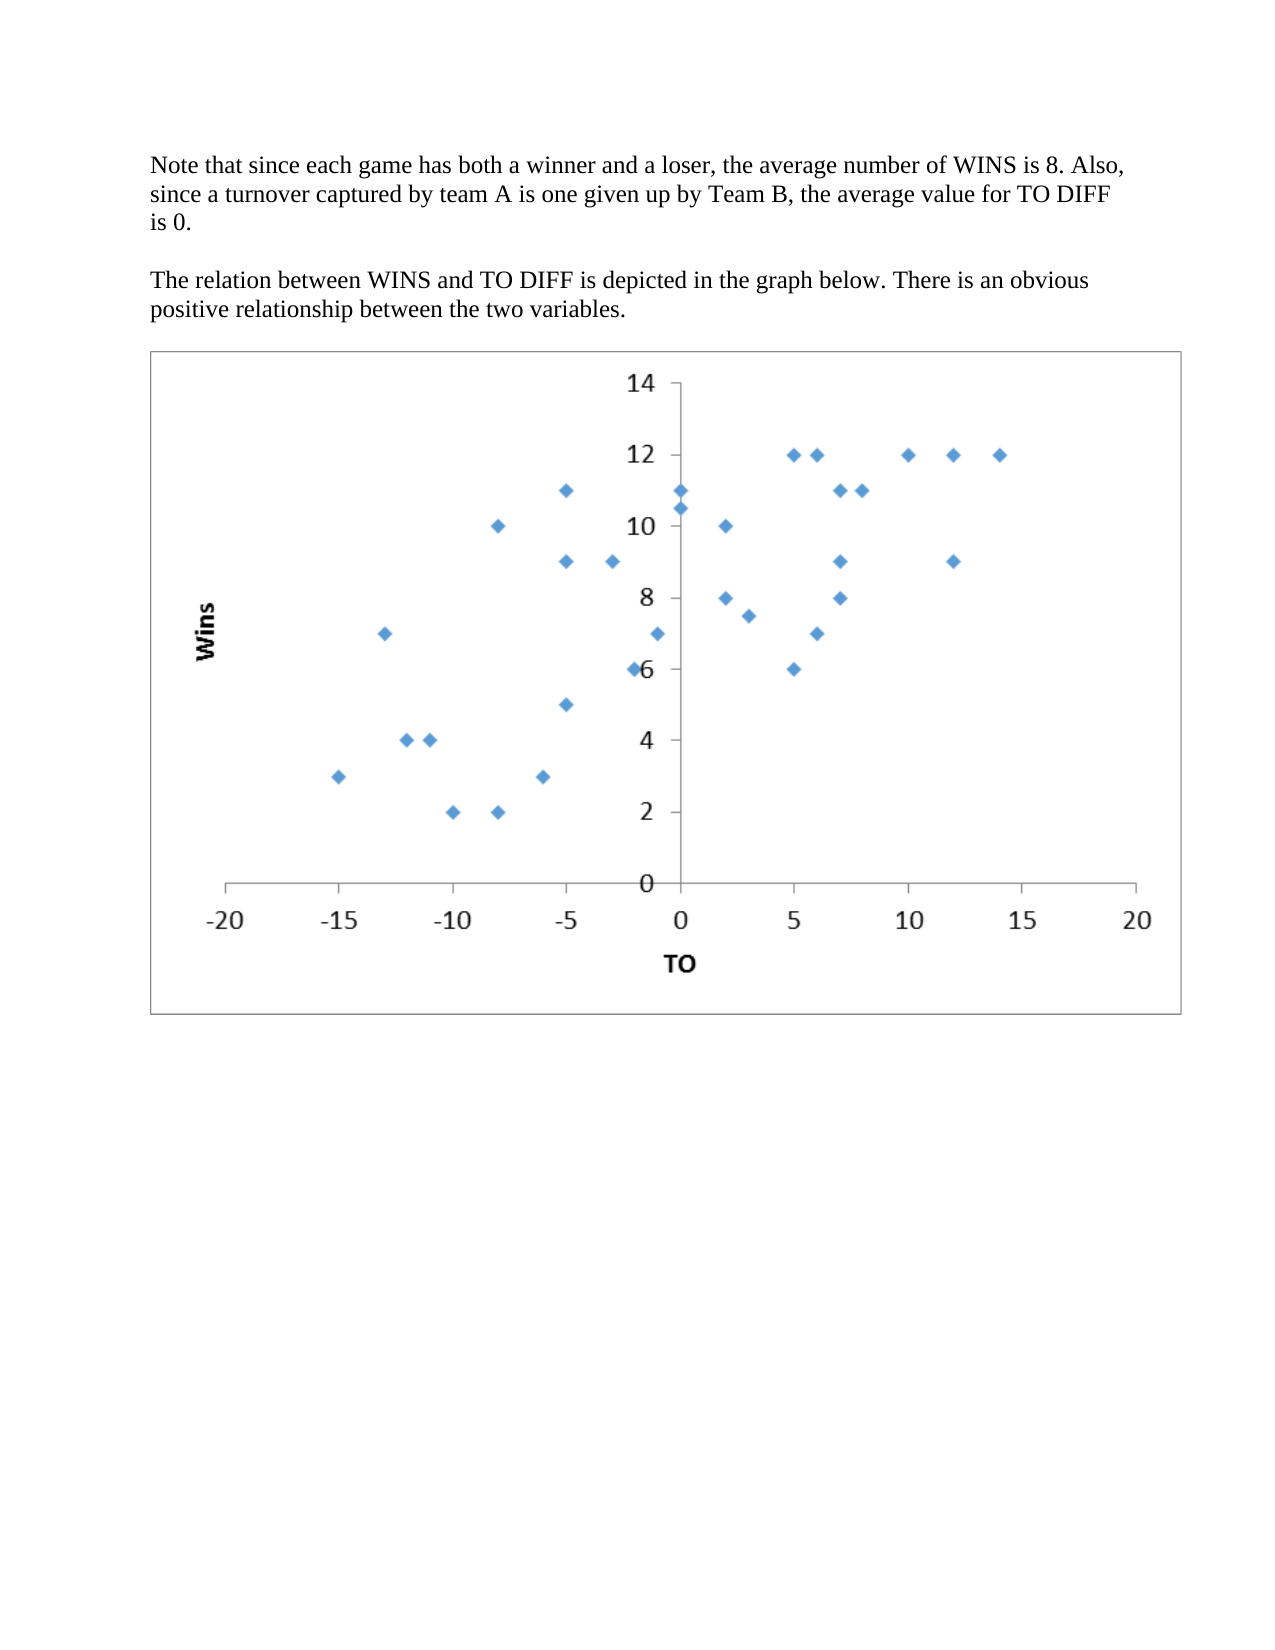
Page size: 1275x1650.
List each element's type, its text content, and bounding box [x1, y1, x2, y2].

picture [150, 351, 1182, 1015]
text Note that since each game has both a winner and a loser, the average number of WINS is 8. Also, since a turnover captured by team A is one given up by Team B, the average value for TO DIFF is 0. [150, 150, 1125, 236]
text The relation between WINS and TO DIFF is depicted in the graph below. There is an obvious positive relationship between the two variables. [150, 265, 1125, 322]
